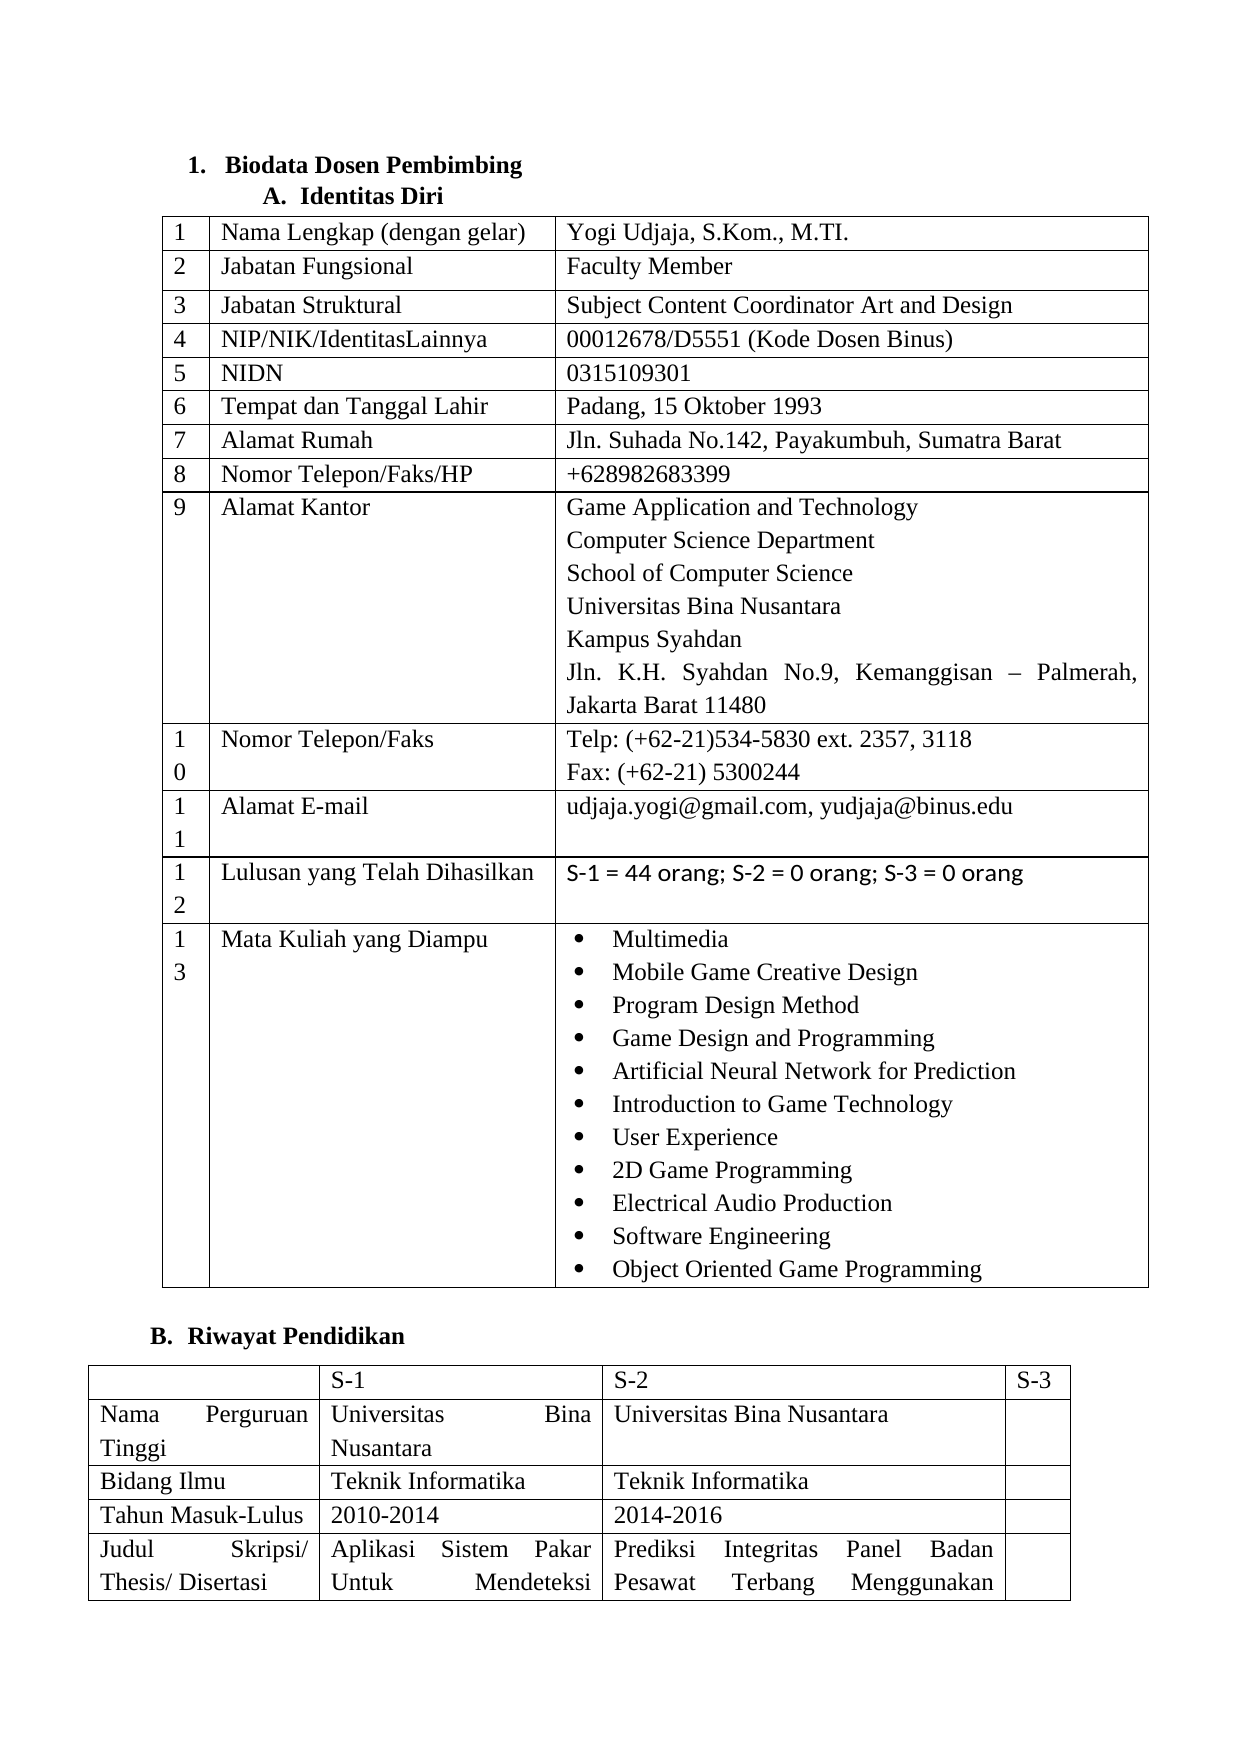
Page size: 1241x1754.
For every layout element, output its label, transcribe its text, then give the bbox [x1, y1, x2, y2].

table_cell 13 [163, 924, 209, 1287]
table_cell 2014-2016 [603, 1500, 1005, 1533]
table_header Yogi Udjaja, S.Kom., M.TI. [556, 217, 1148, 250]
table_cell Multimedia Mobile Game Creative Design Program Design Method Game Design and Programming Artificial Neural Network for Prediction Introduction to Game Technology User Experience 2D Game Programming Electrical Audio Production Software Engineering Object Oriented Game Programming [556, 924, 1148, 1287]
table_cell Tahun Masuk-Lulus [89, 1500, 319, 1533]
table_cell 4 [163, 324, 209, 357]
table_cell [1006, 1500, 1070, 1533]
table_cell Lulusan yang Telah Dihasilkan [210, 858, 555, 923]
table_header S-3 [1006, 1366, 1070, 1398]
table_cell Nama Perguruan Tinggi [89, 1400, 319, 1465]
table_cell Teknik Informatika [603, 1466, 1005, 1499]
table_cell Universitas Bina Nusantara [320, 1400, 602, 1465]
table_header [89, 1366, 319, 1398]
table_cell 2 [163, 251, 209, 289]
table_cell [89, 1534, 319, 1600]
table_cell Bidang Ilmu [89, 1466, 319, 1499]
table_cell S-1 = 44 orang; S-2 = 0 orang; S-3 = 0 orang [556, 858, 1148, 923]
table_cell 0315109301 [556, 358, 1148, 390]
table_cell 11 [163, 791, 209, 856]
table_cell Alamat Rumah [210, 425, 555, 458]
table_cell 3 [163, 291, 209, 323]
table_header S-2 [603, 1366, 1005, 1398]
table_cell Telp: (+62-21)534-5830 ext. 2357, 3118 Fax: (+62-21) 5300244 [556, 724, 1148, 790]
table_cell 2010-2014 [320, 1500, 602, 1533]
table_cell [603, 1534, 1005, 1600]
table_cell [320, 1534, 602, 1600]
table_cell Alamat E-mail [210, 791, 555, 856]
table_header S-1 [320, 1366, 602, 1398]
table_cell Nomor Telepon/Faks [210, 724, 555, 790]
table_cell 6 [163, 391, 209, 424]
table_cell Mata Kuliah yang Diampu [210, 924, 555, 1287]
table_cell 10 [163, 724, 209, 790]
table_cell Faculty Member [556, 251, 1148, 289]
table_cell Jabatan Struktural [210, 291, 555, 323]
table_cell 8 [163, 459, 209, 491]
table_cell 9 [163, 493, 209, 723]
table_cell +628982683399 [556, 459, 1148, 491]
table_cell 5 [163, 358, 209, 390]
table_cell [1006, 1466, 1070, 1499]
table_cell NIP/NIK/IdentitasLainnya [210, 324, 555, 357]
table_cell Subject Content Coordinator Art and Design [556, 291, 1148, 323]
table_header Nama Lengkap (dengan gelar) [210, 217, 555, 250]
table_cell Jabatan Fungsional [210, 251, 555, 289]
table_cell udjaja.yogi@gmail.com, yudjaja@binus.edu [556, 791, 1148, 856]
list Riwayat Pendidikan [150, 229, 1090, 1350]
list Identitas Diri [262, 181, 1090, 210]
table_header 1 [163, 217, 209, 250]
table_cell NIDN [210, 358, 555, 390]
table_cell Universitas Bina Nusantara [603, 1400, 1005, 1465]
table_cell [1006, 1534, 1070, 1600]
table_cell 00012678/D5551 (Kode Dosen Binus) [556, 324, 1148, 357]
table_cell Alamat Kantor [210, 493, 555, 723]
table_cell Nomor Telepon/Faks/HP [210, 459, 555, 491]
table_cell Padang, 15 Oktober 1993 [556, 391, 1148, 424]
table_cell [1006, 1400, 1070, 1465]
table_cell 12 [163, 858, 209, 923]
table_cell Tempat dan Tanggal Lahir [210, 391, 555, 424]
table_cell Teknik Informatika [320, 1466, 602, 1499]
table_cell 7 [163, 425, 209, 458]
list Biodata Dosen Pembimbing [187, 150, 1090, 179]
table_cell Jln. Suhada No.142, Payakumbuh, Sumatra Barat [556, 425, 1148, 458]
table_cell Game Application and Technology Computer Science Department School of Computer Science Universitas Bina Nusantara Kampus Syahdan Jln. K.H. Syahdan No.9, Kemanggisan – Palmerah, Jakarta Barat 11480 [556, 493, 1148, 723]
